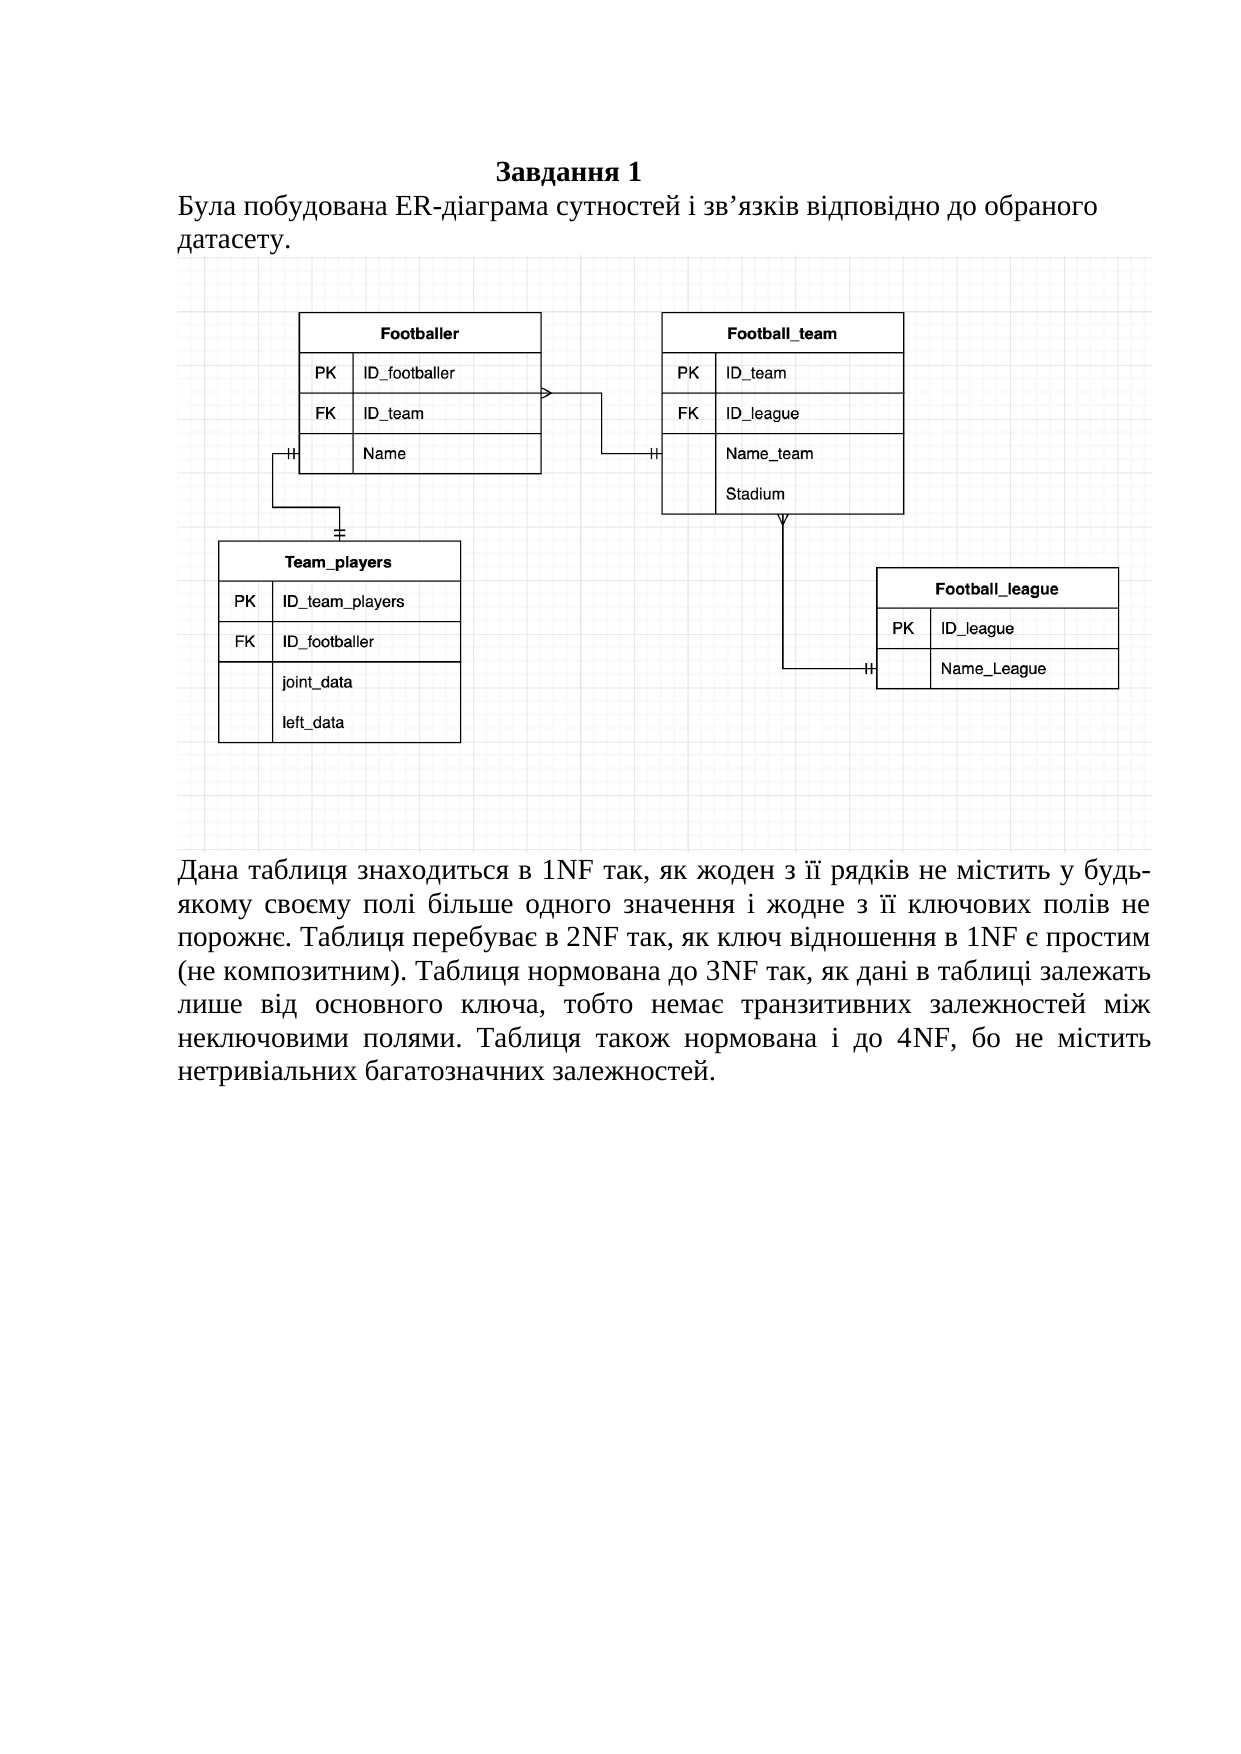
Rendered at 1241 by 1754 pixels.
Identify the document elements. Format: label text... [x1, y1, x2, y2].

picture [177, 255, 1153, 853]
text Дана таблиця знаходиться в 1NF так, як жоден з її рядків не містить у будь-якому своєму полі більше одного значення і жодне з її ключових полів не порожнє. Таблиця перебуває в 2NF так, як ключ відношення в 1NF є простим (не композитним). Таблиця нормована до 3NF так, як дані в таблиці залежать лише від основного ключа, тобто немає транзитивних залежностей між неключовими полями. Таблиця також нормована і до 4NF, бо не містить нетривіальних багатозначних залежностей. [177, 853, 1152, 1087]
subtitle Завдання 1 [177, 154, 960, 188]
text Була побудована ER-діаграма сутностей і зв’язків відповідно до обраного датасету. [177, 188, 1152, 255]
